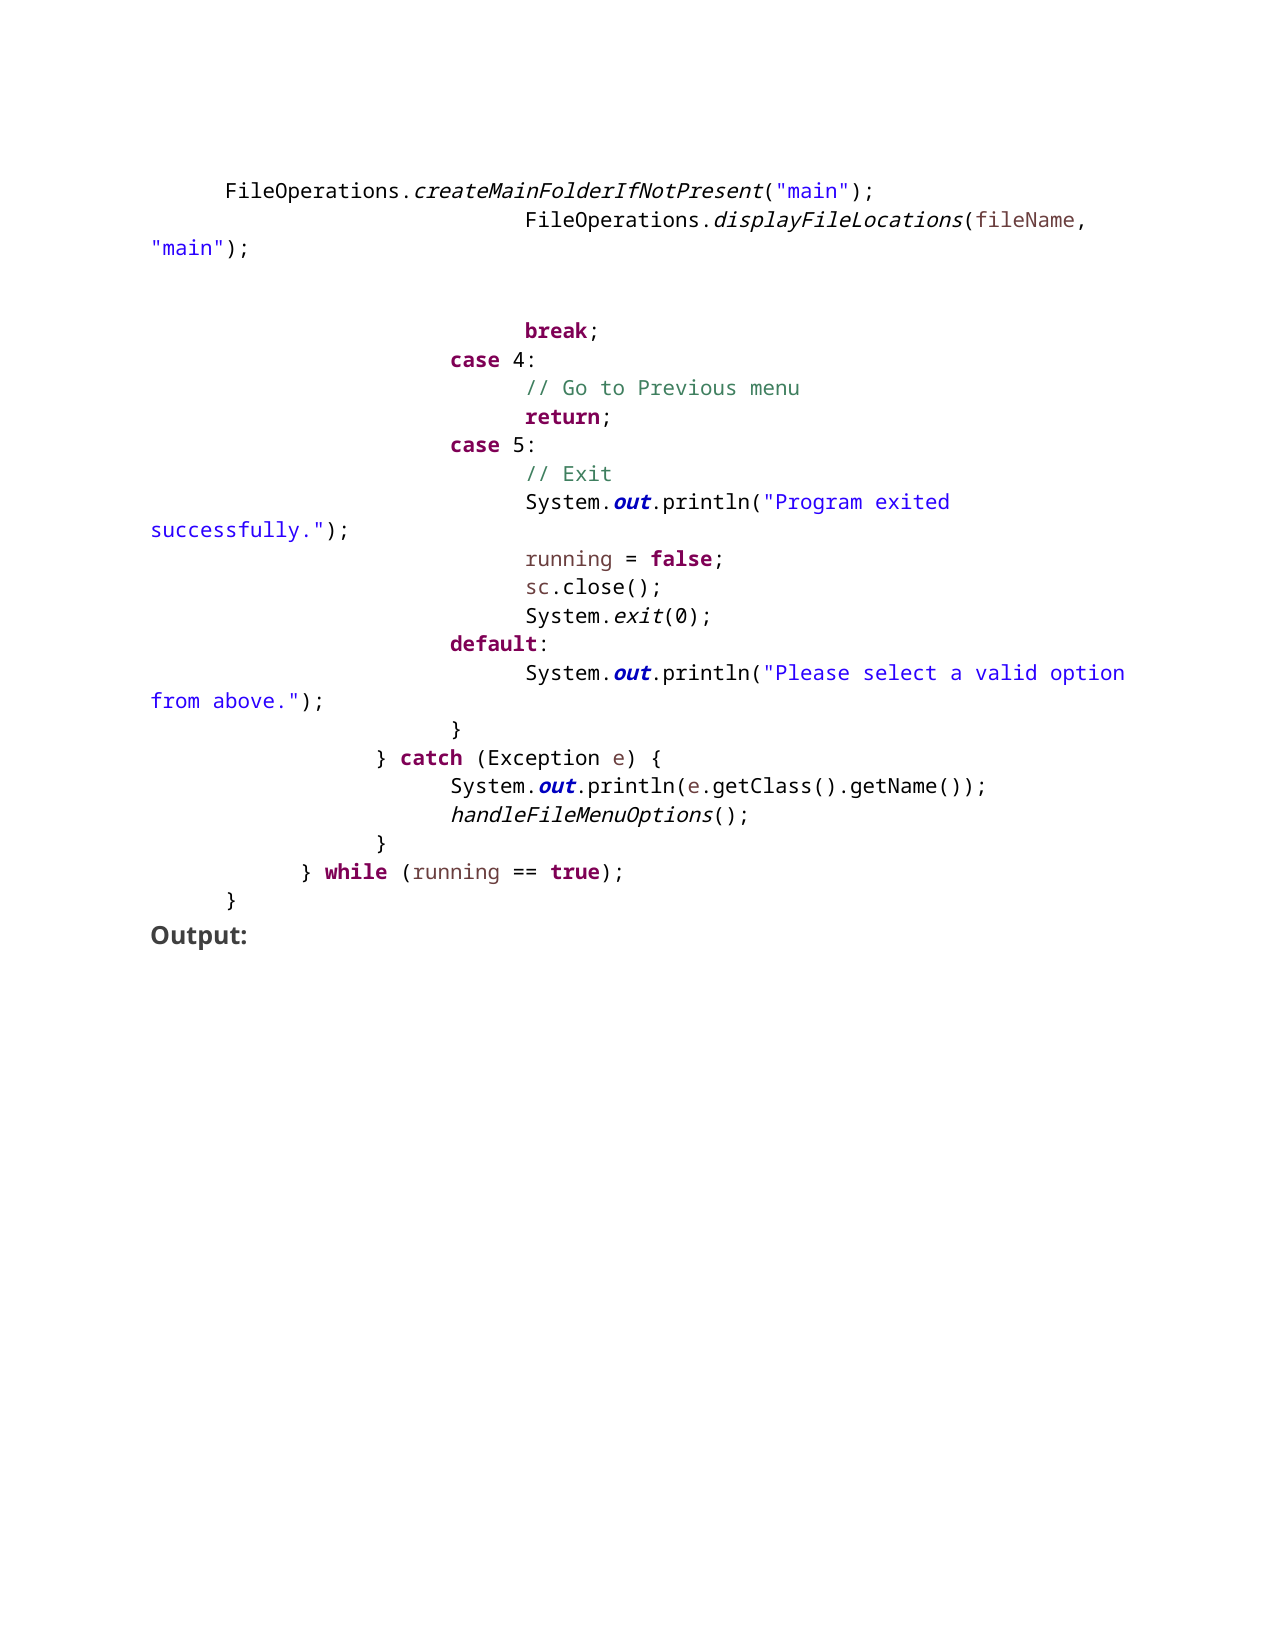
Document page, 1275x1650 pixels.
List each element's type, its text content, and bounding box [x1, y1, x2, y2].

text System.exit(0); [150, 601, 1125, 629]
text default: [150, 629, 1125, 658]
text } catch (Exception e) { [150, 743, 1125, 771]
text } [150, 714, 1125, 743]
text } [150, 828, 1125, 857]
text System.out.println("Please select a valid option from above."); [150, 658, 1125, 714]
text } [150, 885, 1125, 914]
text case 4: [150, 345, 1125, 373]
text } while (running == true); [150, 857, 1125, 885]
text FileOperations.displayFileLocations(fileName, "main"); [150, 205, 1125, 262]
text sc.close(); [150, 572, 1125, 601]
text return; [150, 402, 1125, 430]
text break; [150, 316, 1125, 345]
text System.out.println("Program exited successfully."); [150, 487, 1125, 544]
text Output: [150, 918, 1125, 952]
text System.out.println(e.getClass().getName()); [150, 771, 1125, 800]
text FileOperations.createMainFolderIfNotPresent("main"); [150, 150, 1125, 205]
text // Go to Previous menu [150, 373, 1125, 402]
text // Exit [150, 459, 1125, 487]
text handleFileMenuOptions(); [150, 800, 1125, 828]
text running = false; [150, 544, 1125, 572]
text case 5: [150, 430, 1125, 459]
